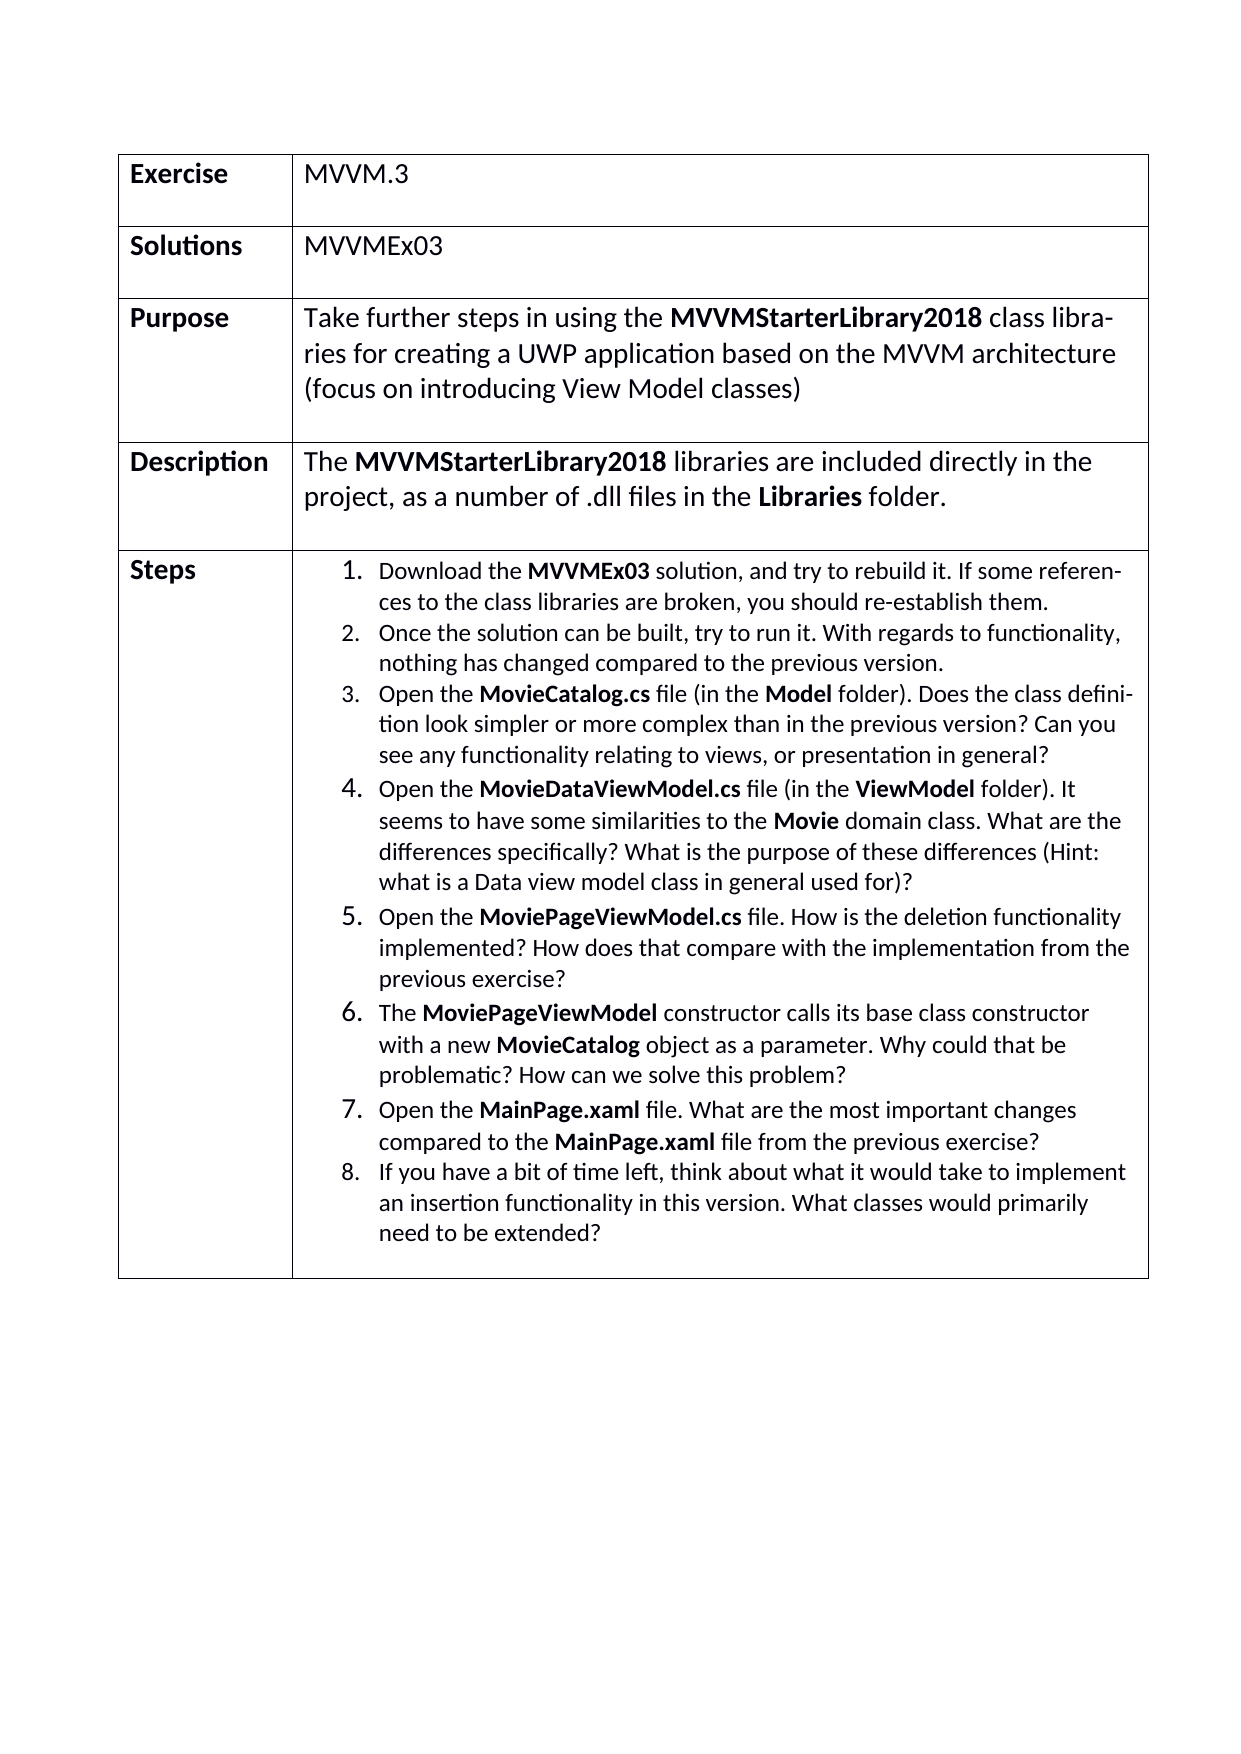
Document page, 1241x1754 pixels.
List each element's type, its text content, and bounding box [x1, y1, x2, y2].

table_cell Solutions [119, 227, 292, 298]
table_header Exercise [119, 155, 292, 226]
table_cell MVVMEx03 [293, 227, 1148, 298]
table_cell Purpose [119, 299, 292, 442]
table_header MVVM.3 [293, 155, 1148, 226]
table_cell Download the MVVMEx03 solution, and try to rebuild it. If some referen-ces to the class libraries are broken, you should re-establish them. Once the solution can be built, try to run it. With regards to functionality, nothing has changed compared to the previous version. Open the MovieCatalog.cs file (in the Model folder). Does the class definition look simpler or more complex than in the previous version? Can you see any functionality relating to views, or presentation in general? Open the MovieDataViewModel.cs file (in the ViewModel folder). It seems to have some similarities to the Movie domain class. What are the differences specifically? What is the purpose of these differences (Hint: what is a Data view model class in general used for)? Open the MoviePageViewModel.cs file. How is the deletion functionality implemented? How does that compare with the implementation from the previous exercise? The MoviePageViewModel constructor calls its base class constructor with a new MovieCatalog object as a parameter. Why could that be problematic? How can we solve this problem? Open the MainPage.xaml file. What are the most important changes compared to the MainPage.xaml file from the previous exercise? If you have a bit of time left, think about what it would take to implement an insertion functionality in this version. What classes would primarily need to be extended? [293, 551, 1148, 1278]
table_cell The MVVMStarterLibrary2018 libraries are included directly in the project, as a number of .dll files in the Libraries folder. [293, 443, 1148, 550]
table_cell Take further steps in using the MVVMStarterLibrary2018 class libra-ries for creating a UWP application based on the MVVM architecture (focus on introducing View Model classes) [293, 299, 1148, 442]
table_cell Steps [119, 551, 292, 1278]
table_cell Description [119, 443, 292, 550]
